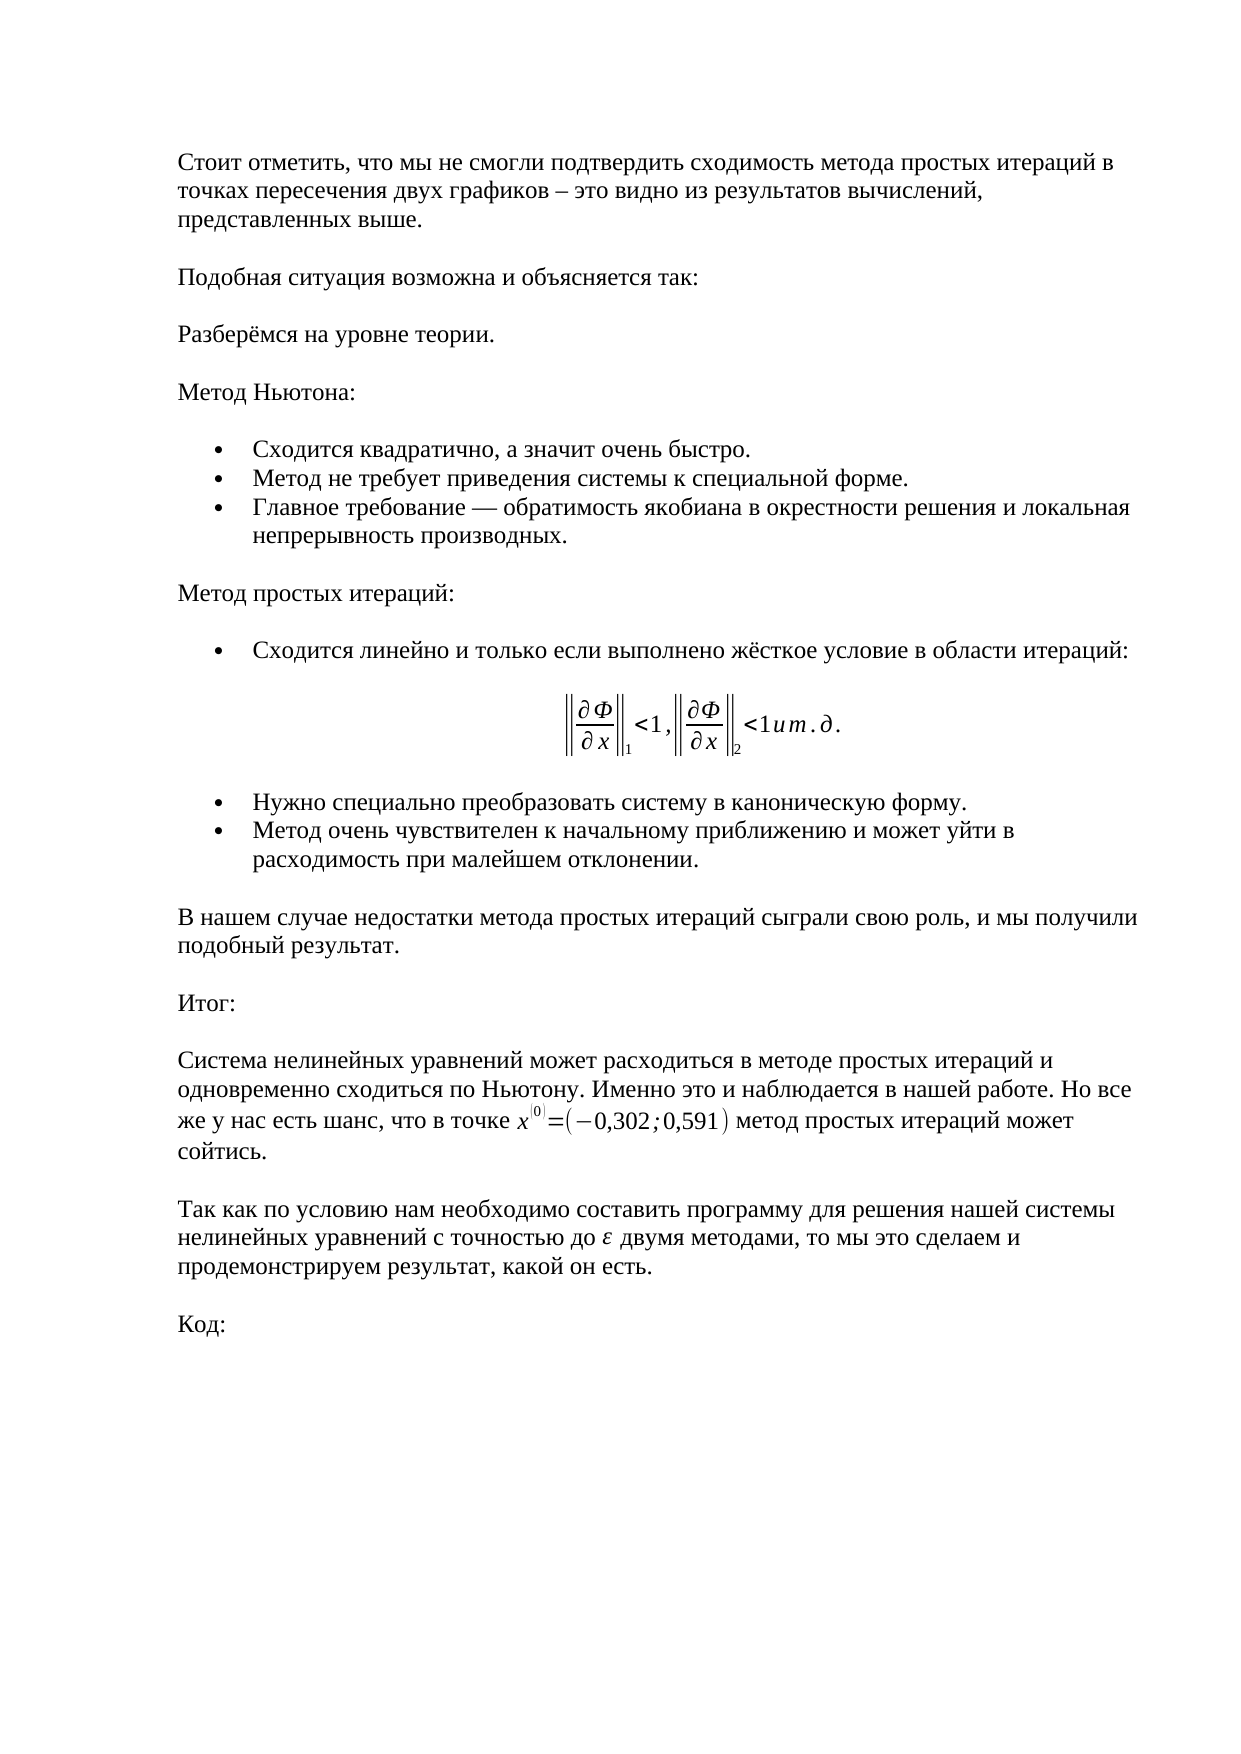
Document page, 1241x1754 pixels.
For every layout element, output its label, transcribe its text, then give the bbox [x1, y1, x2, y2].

list Метод очень чувствителен к начальному приближению и может уйти в расходимость при малейшем отклонении. [215, 815, 1152, 873]
list Главное требование — обратимость якобиана в окрестности решения и локальная непрерывность производных. [215, 492, 1152, 549]
list Нужно специально преобразовать систему в каноническую форму. [215, 787, 1152, 815]
text Система нелинейных уравнений может расходиться в методе простых итераций и одновременно сходиться по Ньютону. Именно это и наблюдается в нашей работе. Но все же у нас есть шанс, что в точке метод простых итераций может сойтись. [177, 1045, 1152, 1165]
text Код: [177, 1309, 1152, 1337]
text Подобная ситуация возможна и объясняется так: [177, 262, 1152, 291]
text Метод Ньютона: [177, 377, 1152, 406]
text Итог: [177, 988, 1152, 1017]
text Метод простых итераций: [177, 578, 1152, 607]
list Сходится квадратично, а значит очень быстро. [215, 434, 1152, 463]
text Разберёмся на уровне теории. [177, 319, 1152, 348]
text Так как по условию нам необходимо составить программу для решения нашей системы нелинейных уравнений с точностью до двумя методами, то мы это сделаем и продемонстрируем результат, какой он есть. [177, 1194, 1152, 1280]
text В нашем случае недостатки метода простых итераций сыграли свою роль, и мы получили подобный результат. [177, 902, 1152, 959]
list Метод не требует приведения системы к специальной форме. [215, 463, 1152, 492]
text Стоит отметить, что мы не смогли подтвердить сходимость метода простых итераций в точках пересечения двух графиков – это видно из результатов вычислений, представленных выше. [177, 147, 1152, 233]
list Сходится линейно и только если выполнено жёсткое условие в области итераций: [215, 636, 1152, 664]
